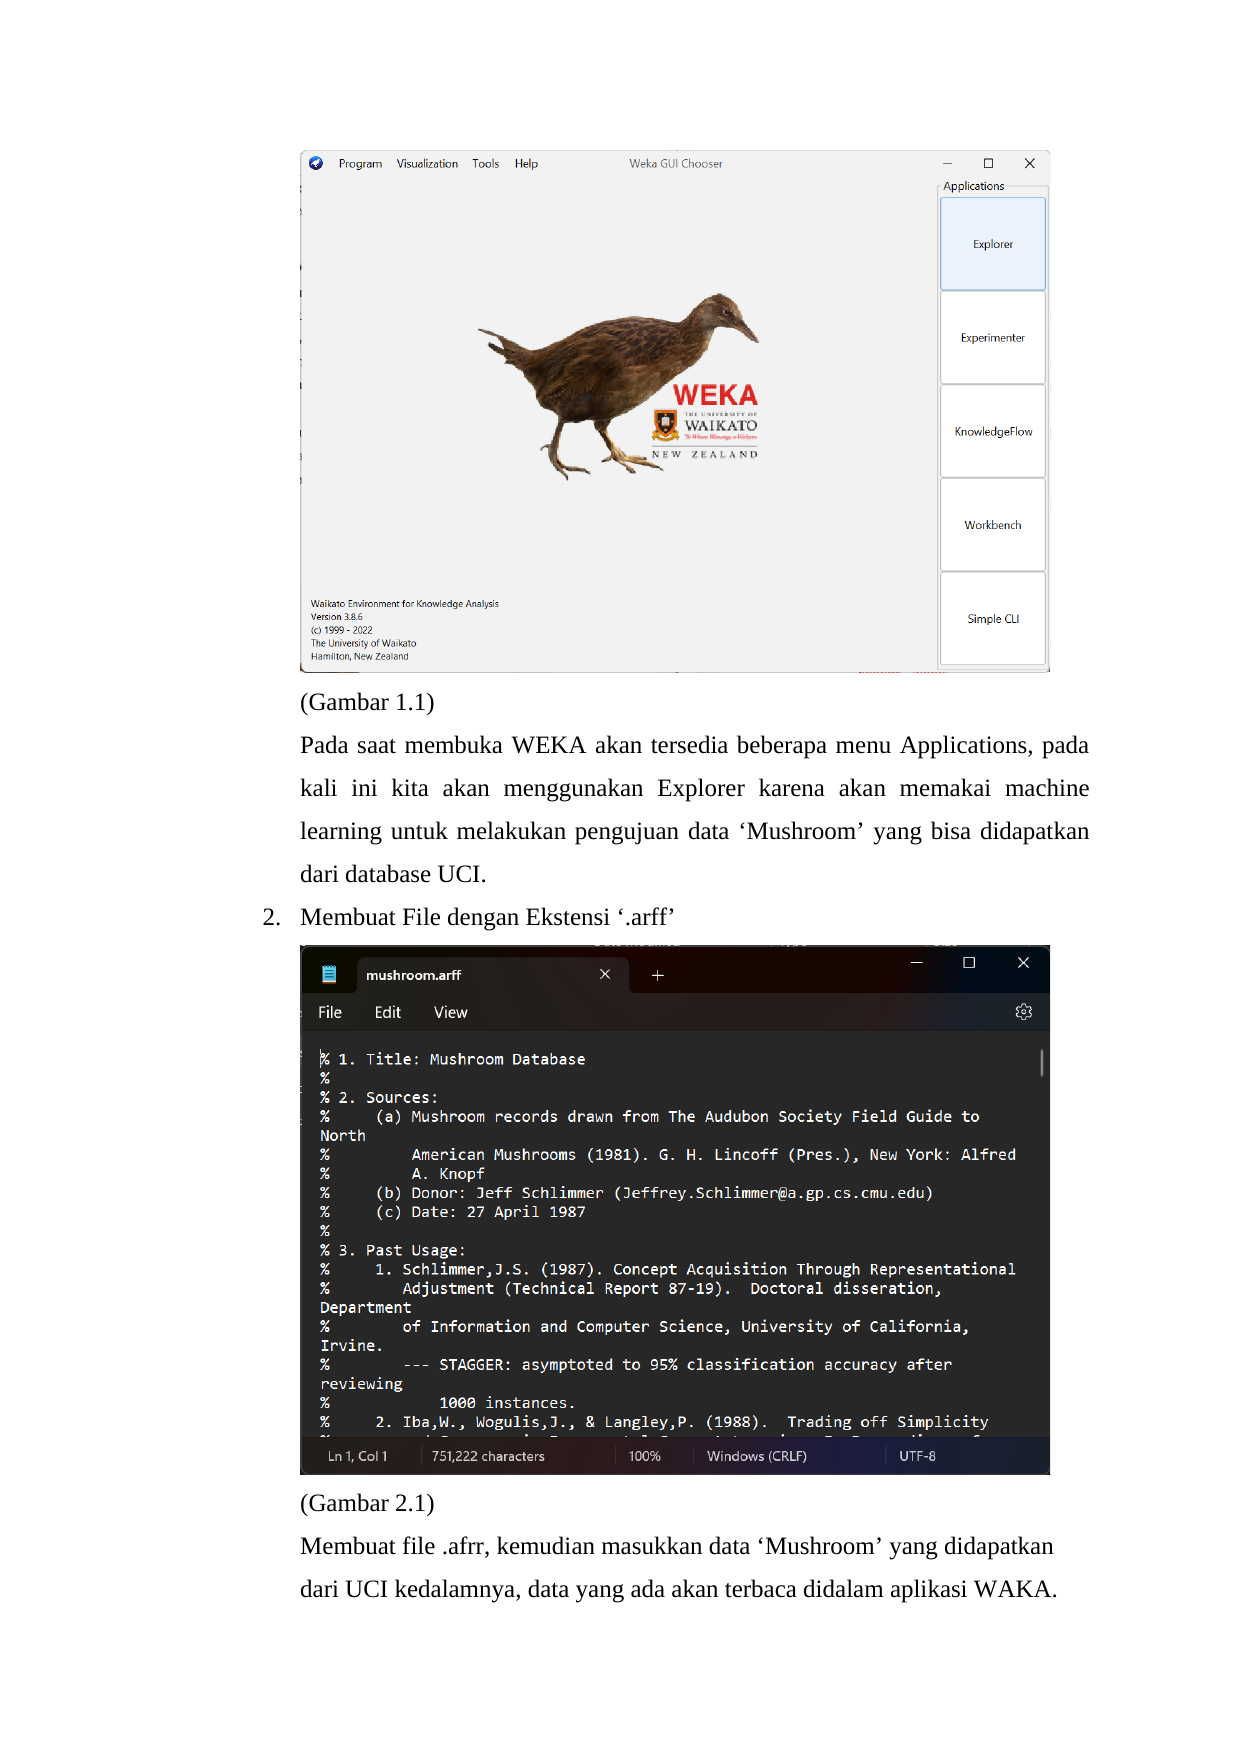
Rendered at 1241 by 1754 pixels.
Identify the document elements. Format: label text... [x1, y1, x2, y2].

picture [300, 945, 1050, 1475]
list Pada saat membuka WEKA akan tersedia beberapa menu Applications, pada kali ini kita akan menggunakan Explorer karena akan memakai machine learning untuk melakukan pengujuan data ‘Mushroom’ yang bisa didapatkan dari database UCI. [300, 730, 1090, 888]
list Membuat File dengan Ekstensi ‘.arff’ [262, 902, 1090, 931]
list (Gambar 1.1) [300, 687, 1090, 715]
list Membuat file .afrr, kemudian masukkan data ‘Mushroom’ yang didapatkan dari UCI kedalamnya, data yang ada akan terbaca didalam aplikasi WAKA. [300, 1531, 1090, 1603]
list (Gambar 2.1) [300, 1488, 1090, 1517]
picture [300, 150, 1050, 673]
